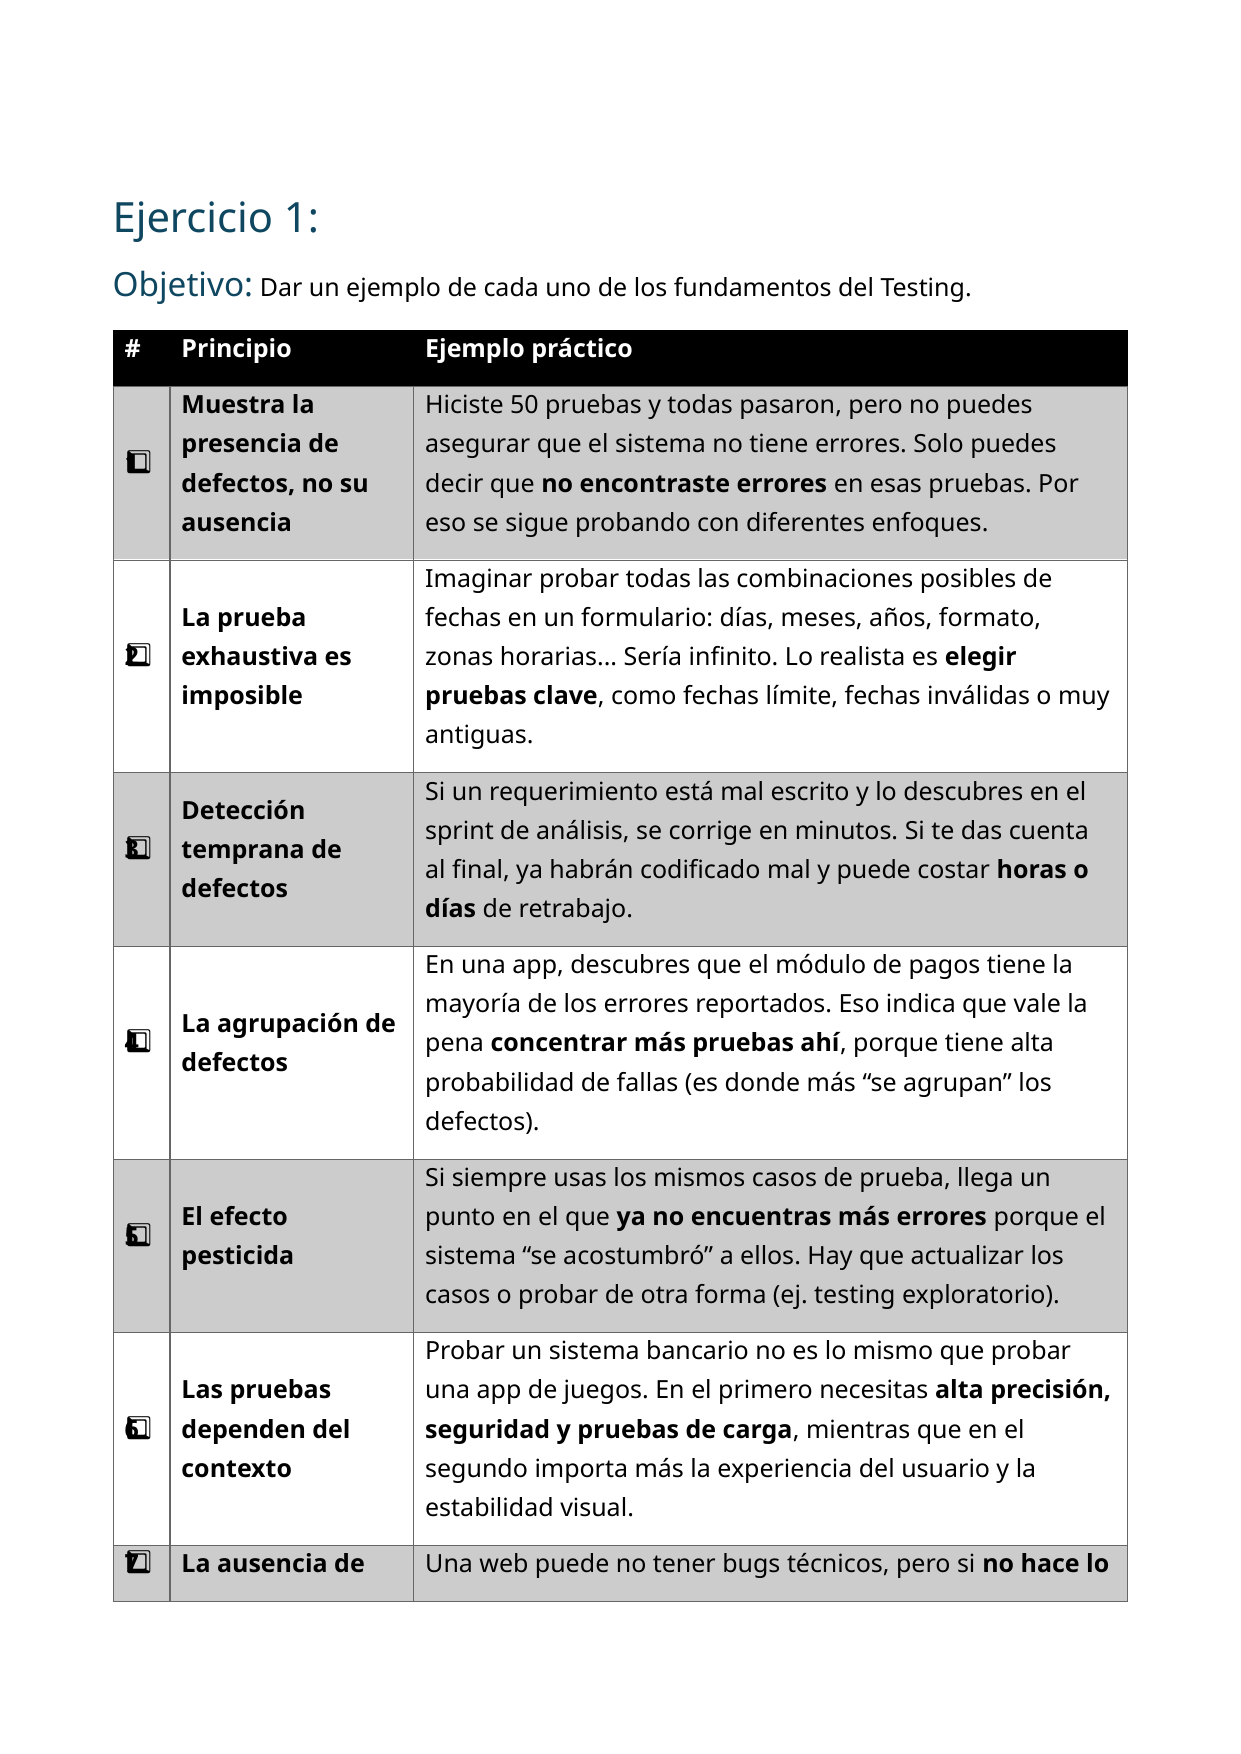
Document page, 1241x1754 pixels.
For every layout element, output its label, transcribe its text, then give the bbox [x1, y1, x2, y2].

table_cell Probar un sistema bancario no es lo mismo que probar una app de juegos. En el primero necesitas alta precisión, seguridad y pruebas de carga, mientras que en el segundo importa más la experiencia del usuario y la estabilidad visual. [414, 1333, 1127, 1545]
table_cell 3️⃣ [114, 773, 169, 946]
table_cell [171, 1546, 413, 1601]
table_cell La prueba exhaustiva es imposible [171, 561, 413, 772]
table_cell Si siempre usas los mismos casos de prueba, llega un punto en el que ya no encuentras más errores porque el sistema “se acostumbró” a ellos. Hay que actualizar los casos o probar de otra forma (ej. testing exploratorio). [414, 1160, 1127, 1332]
table_cell Muestra la presencia de defectos, no su ausencia [171, 387, 413, 559]
table_header # [114, 331, 169, 386]
table_cell 7️⃣ [114, 1546, 169, 1601]
table_cell Si un requerimiento está mal escrito y lo descubres en el sprint de análisis, se corrige en minutos. Si te das cuenta al final, ya habrán codificado mal y puede costar horas o días de retrabajo. [414, 773, 1127, 946]
subtitle Ejercicio 1: [112, 187, 1128, 244]
table_cell Las pruebas dependen del contexto [171, 1333, 413, 1545]
table_header Ejemplo práctico [414, 331, 1127, 386]
table_cell 5️⃣ [114, 1160, 169, 1332]
table_cell 6️⃣ [114, 1333, 169, 1545]
table_cell Imaginar probar todas las combinaciones posibles de fechas en un formulario: días, meses, años, formato, zonas horarias... Sería infinito. Lo realista es elegir pruebas clave, como fechas límite, fechas inválidas o muy antiguas. [414, 561, 1127, 772]
table_cell 2️⃣ [114, 561, 169, 772]
table_cell El efecto pesticida [171, 1160, 413, 1332]
text Objetivo: Dar un ejemplo de cada uno de los fundamentos del Testing. [112, 261, 1128, 306]
table_header Principio [171, 331, 413, 386]
table_cell 1️⃣ [114, 387, 169, 559]
table_cell La agrupación de defectos [171, 947, 413, 1158]
table_cell Hiciste 50 pruebas y todas pasaron, pero no puedes asegurar que el sistema no tiene errores. Solo puedes decir que no encontraste errores en esas pruebas. Por eso se sigue probando con diferentes enfoques. [414, 387, 1127, 559]
table_cell Detección temprana de defectos [171, 773, 413, 946]
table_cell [414, 1546, 1127, 1601]
table_cell En una app, descubres que el módulo de pagos tiene la mayoría de los errores reportados. Eso indica que vale la pena concentrar más pruebas ahí, porque tiene alta probabilidad de fallas (es donde más “se agrupan” los defectos). [414, 947, 1127, 1158]
table_cell 4️⃣ [114, 947, 169, 1158]
